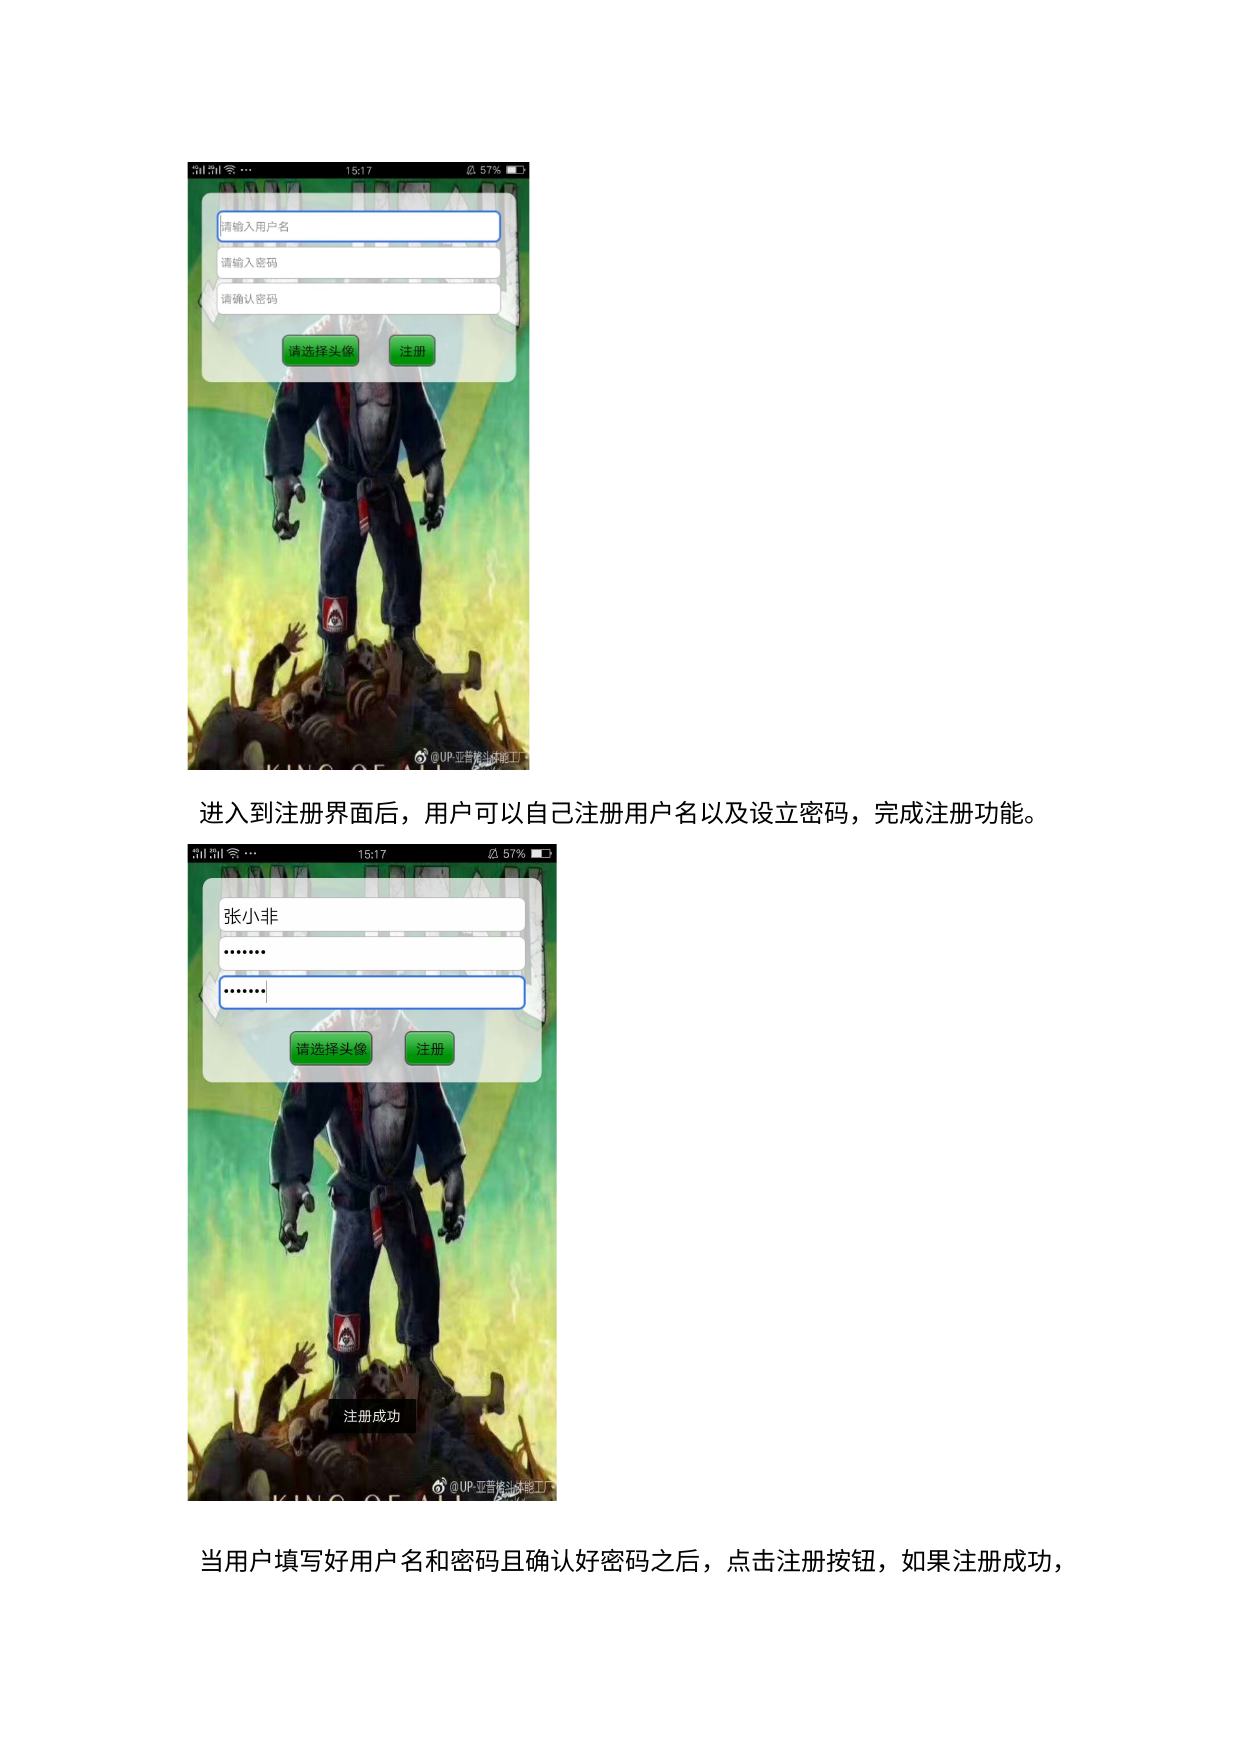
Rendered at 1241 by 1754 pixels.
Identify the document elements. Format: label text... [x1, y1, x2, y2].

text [187, 1527, 1053, 1592]
text 进入到注册界面后，用户可以自己注册用户名以及设立密码，完成注册功能。 [187, 779, 1053, 844]
picture [187, 844, 557, 1501]
picture [187, 162, 530, 770]
